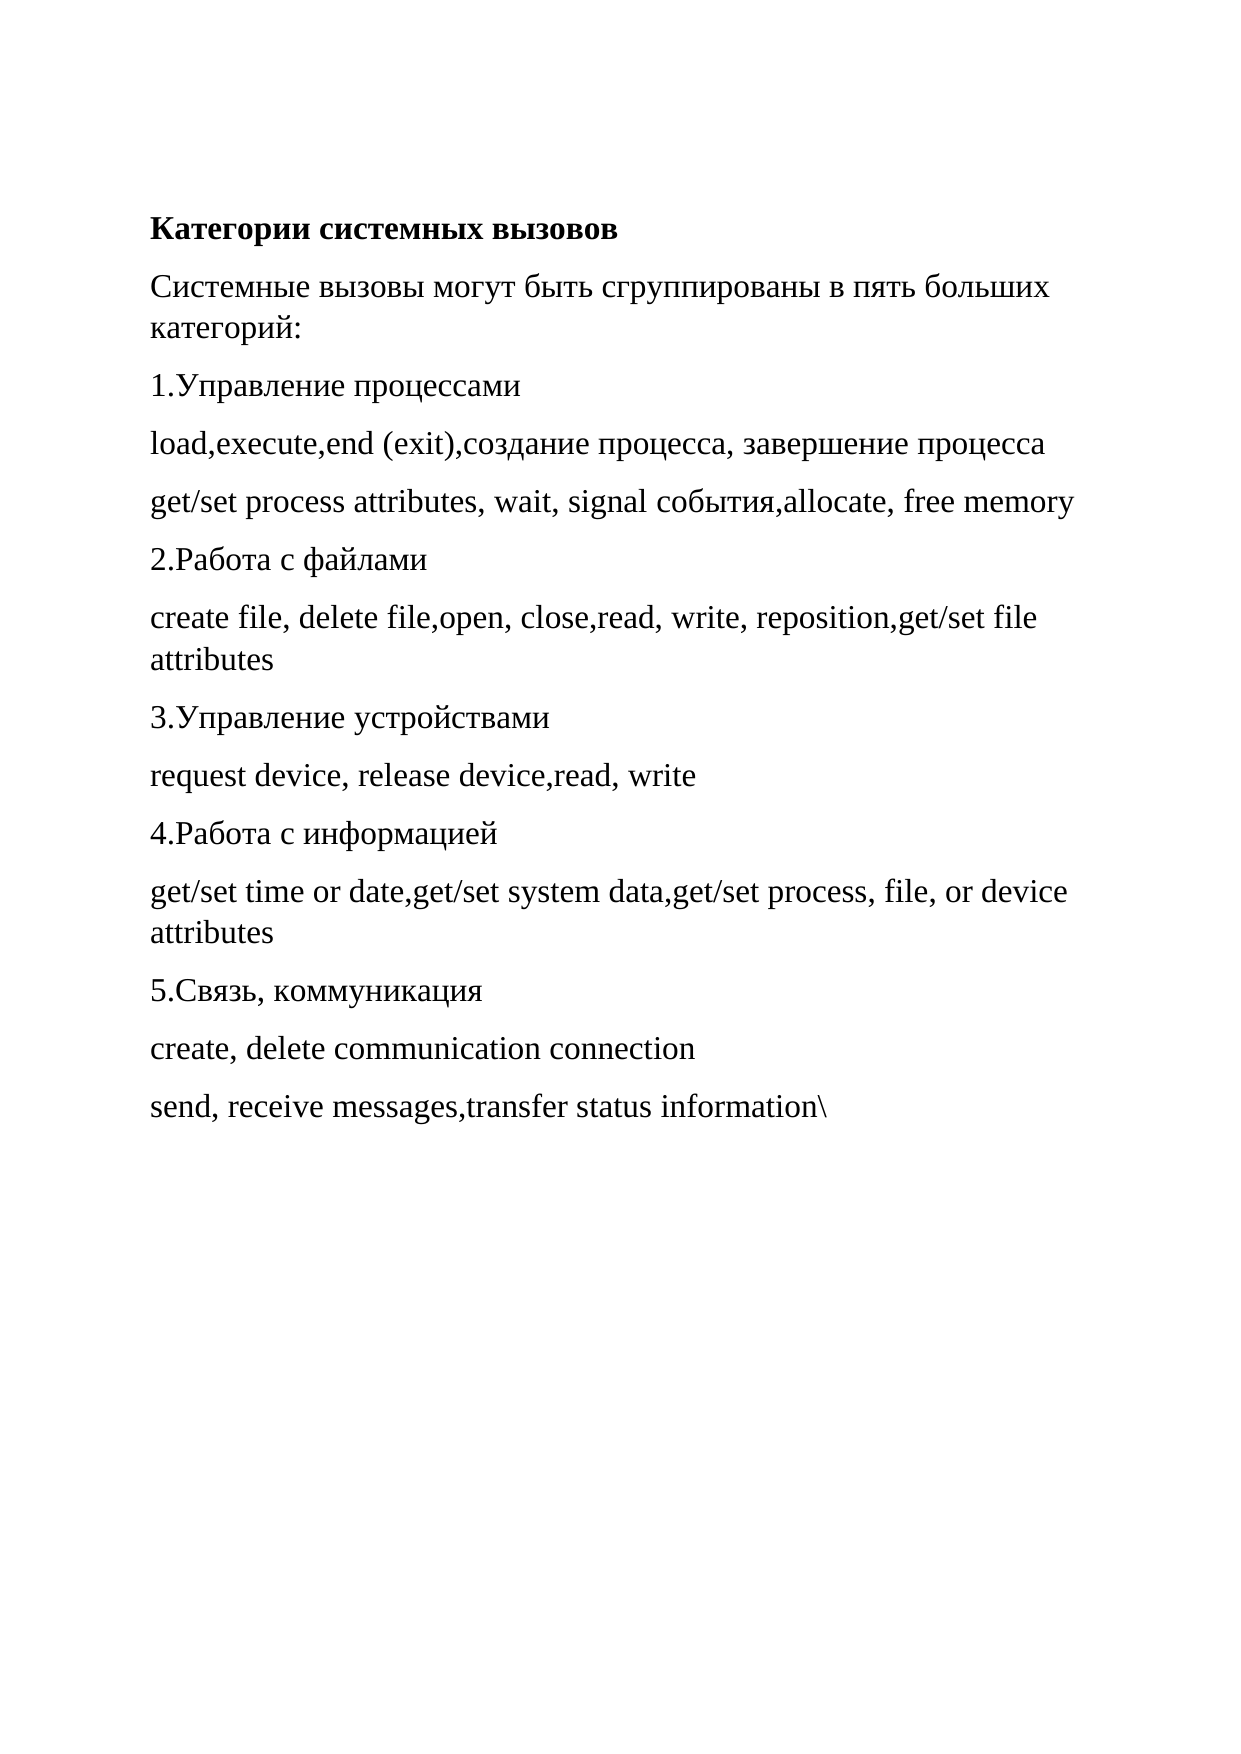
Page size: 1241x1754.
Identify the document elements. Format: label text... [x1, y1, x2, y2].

text create file, delete file,open, close,read, write, reposition,get/set file attributes [150, 597, 1090, 677]
text 2.Работа с файлами [150, 539, 1090, 578]
text Категории системных вызовов [150, 208, 1090, 246]
text 4.Работа с информацией [150, 813, 1090, 851]
text Системные вызовы могут быть сгруппированы в пять больших категорий: [150, 266, 1090, 346]
text get/set process attributes, wait, signal события,allocate, free memory [150, 481, 1090, 520]
text request device, release device,read, write [150, 755, 1090, 793]
text send, receive messages,transfer status information\ [150, 1086, 1090, 1125]
text get/set time or date,get/set system data,get/set process, file, or device attributes [150, 871, 1090, 951]
text 5.Связь, коммуникация [150, 970, 1090, 1009]
text 1.Управление процессами [150, 365, 1090, 404]
text 3.Управление устройствами [150, 697, 1090, 735]
text load,execute,end (exit),создание процесса, завершение процесса [150, 423, 1090, 462]
text create, delete communication connection [150, 1028, 1090, 1067]
